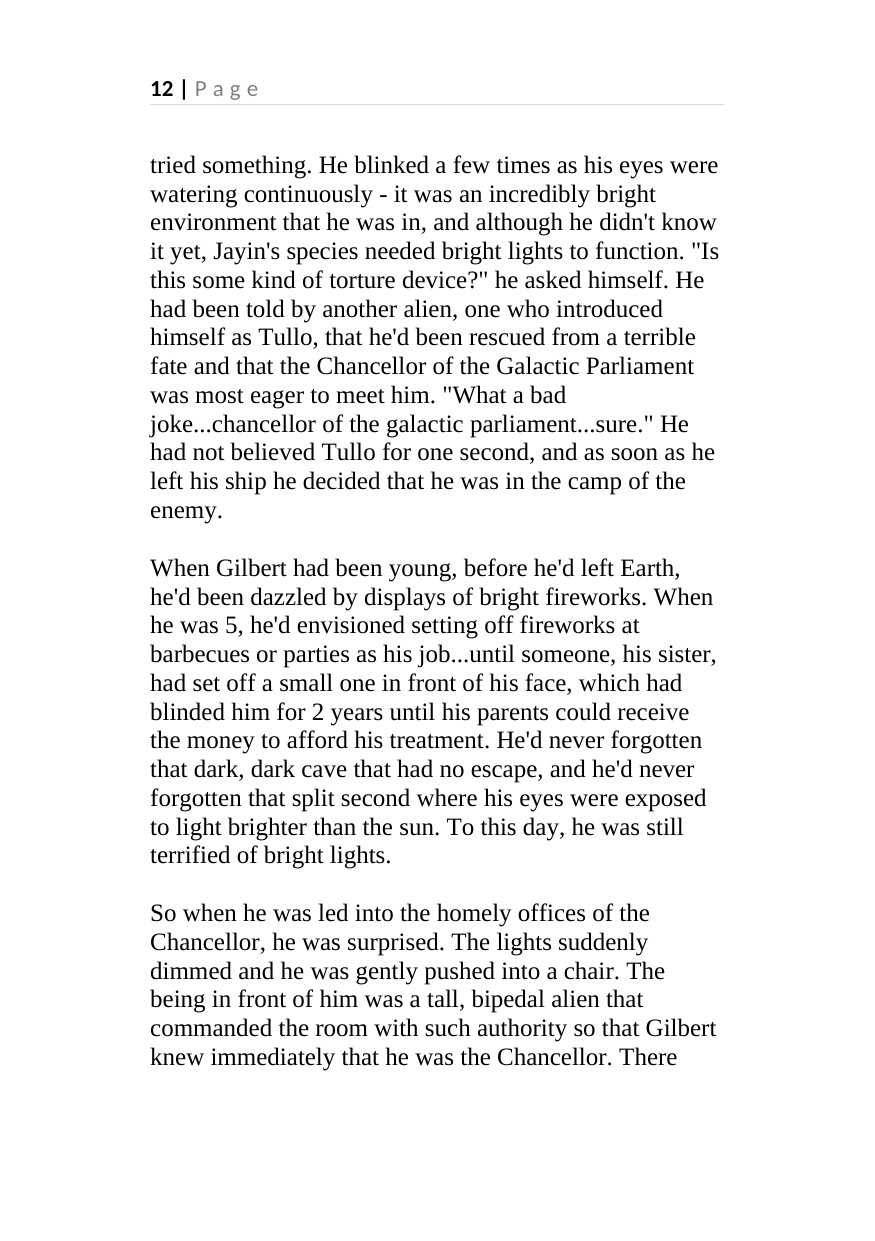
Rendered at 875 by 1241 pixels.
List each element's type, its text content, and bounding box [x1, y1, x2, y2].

text When Gilbert had been young, before he'd left Earth, he'd been dazzled by displays of bright fireworks. When he was 5, he'd envisioned setting off fireworks at barbecues or parties as his job...until someone, his sister, had set off a small one in front of his face, which had blinded him for 2 years until his parents could receive the money to afford his treatment. He'd never forgotten that dark, dark cave that had no escape, and he'd never forgotten that split second where his eyes were exposed to light brighter than the sun. To this day, he was still terrified of bright lights. [150, 553, 724, 869]
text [150, 150, 724, 524]
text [150, 898, 724, 1071]
